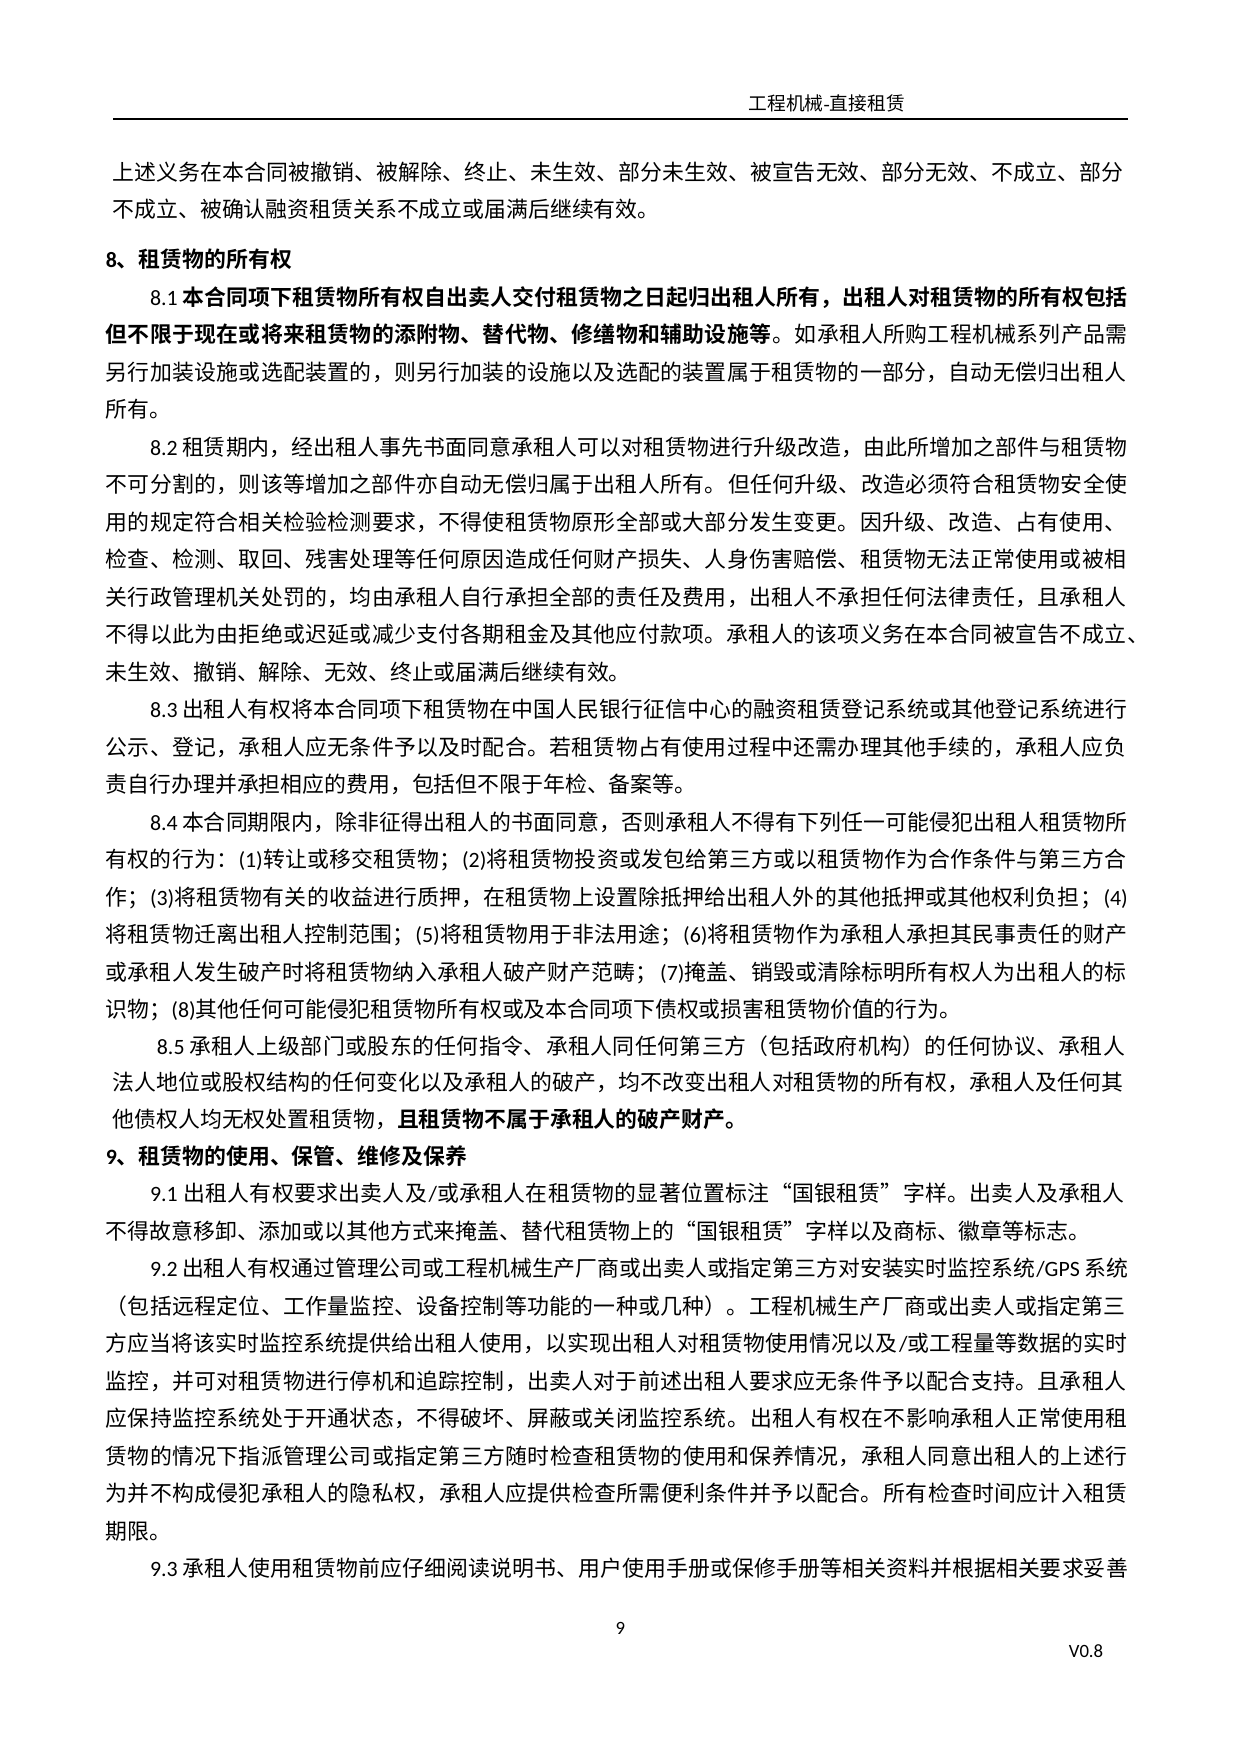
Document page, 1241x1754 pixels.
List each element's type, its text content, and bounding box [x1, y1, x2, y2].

text 8.5承租人上级部门或股东的任何指令、承租人同任何第三方（包括政府机构）的任何协议、承租人法人地位或股权结构的任何变化以及承租人的破产，均不改变出租人对租赁物的所有权，承租人及任何其他债权人均无权处置租赁物，且租赁物不属于承租人的破产财产。 [112, 1025, 1128, 1134]
text 9、租赁物的使用、保管、维修及保养 [106, 1134, 1128, 1172]
text 8.2租赁期内，经出租人事先书面同意承租人可以对租赁物进行升级改造，由此所增加之部件与租赁物不可分割的，则该等增加之部件亦自动无偿归属于出租人所有。但任何升级、改造必须符合租赁物安全使用的规定符合相关检验检测要求，不得使租赁物原形全部或大部分发生变更。因升级、改造、占有使用、检查、检测、取回、残害处理等任何原因造成任何财产损失、人身伤害赔偿、租赁物无法正常使用或被相关行政管理机关处罚的，均由承租人自行承担全部的责任及费用，出租人不承担任何法律责任，且承租人不得以此为由拒绝或迟延或减少支付各期租金及其他应付款项。承租人的该项义务在本合同被宣告不成立、未生效、撤销、解除、无效、终止或届满后继续有效。 [106, 425, 1128, 687]
text 9.2出租人有权通过管理公司或工程机械生产厂商或出卖人或指定第三方对安装实时监控系统/GPS系统（包括远程定位、工作量监控、设备控制等功能的一种或几种）。工程机械生产厂商或出卖人或指定第三方应当将该实时监控系统提供给出租人使用，以实现出租人对租赁物使用情况以及/或工程量等数据的实时监控，并可对租赁物进行停机和追踪控制，出卖人对于前述出租人要求应无条件予以配合支持。且承租人应保持监控系统处于开通状态，不得破坏、屏蔽或关闭监控系统。出租人有权在不影响承租人正常使用租赁物的情况下指派管理公司或指定第三方随时检查租赁物的使用和保养情况，承租人同意出租人的上述行为并不构成侵犯承租人的隐私权，承租人应提供检查所需便利条件并予以配合。所有检查时间应计入租赁期限。 [106, 1247, 1128, 1547]
text 8、租赁物的所有权 [106, 237, 1128, 275]
text 8.4本合同期限内，除非征得出租人的书面同意，否则承租人不得有下列任一可能侵犯出租人租赁物所有权的行为：(1)转让或移交租赁物；(2)将租赁物投资或发包给第三方或以租赁物作为合作条件与第三方合作；(3)将租赁物有关的收益进行质押，在租赁物上设置除抵押给出租人外的其他抵押或其他权利负担；(4)将租赁物迁离出租人控制范围；(5)将租赁物用于非法用途；(6)将租赁物作为承租人承担其民事责任的财产或承租人发生破产时将租赁物纳入承租人破产财产范畴；(7)掩盖、销毁或清除标明所有权人为出租人的标识物；(8)其他任何可能侵犯租赁物所有权或及本合同项下债权或损害租赁物价值的行为。 [106, 800, 1128, 1025]
text 9.1 出租人有权要求出卖人及/或承租人在租赁物的显著位置标注“国银租赁”字样。出卖人及承租人不得故意移卸、添加或以其他方式来掩盖、替代租赁物上的“国银租赁”字样以及商标、徽章等标志。 [106, 1172, 1128, 1247]
text 8.1 本合同项下租赁物所有权自出卖人交付租赁物之日起归出租人所有，出租人对租赁物的所有权包括但不限于现在或将来租赁物的添附物、替代物、修缮物和辅助设施等。如承租人所购工程机械系列产品需另行加装设施或选配装置的，则另行加装的设施以及选配的装置属于租赁物的一部分，自动无偿归出租人所有。 [106, 275, 1128, 425]
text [106, 1547, 1128, 1584]
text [112, 150, 1128, 225]
text 8.3出租人有权将本合同项下租赁物在中国人民银行征信中心的融资租赁登记系统或其他登记系统进行公示、登记，承租人应无条件予以及时配合。若租赁物占有使用过程中还需办理其他手续的，承租人应负责自行办理并承担相应的费用，包括但不限于年检、备案等。 [106, 687, 1128, 800]
